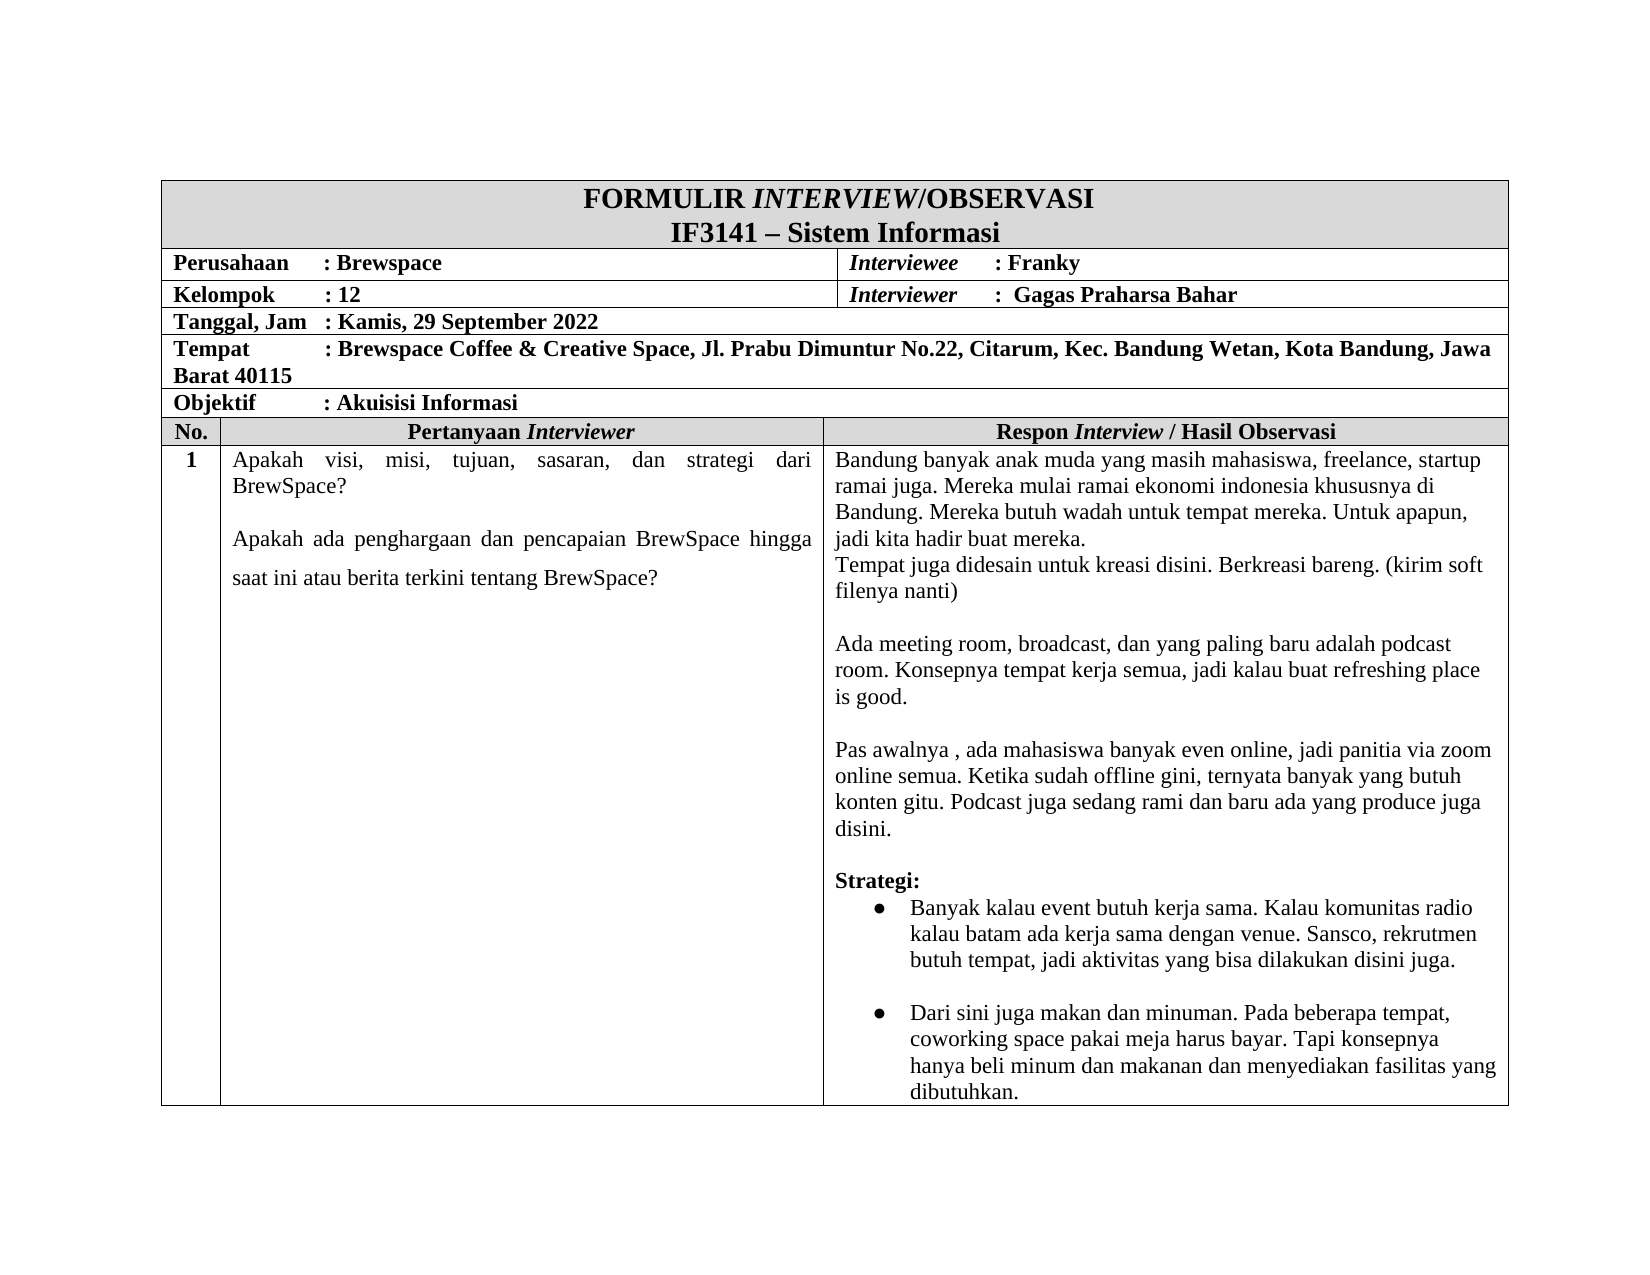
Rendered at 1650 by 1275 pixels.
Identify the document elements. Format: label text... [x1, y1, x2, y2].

table_cell Tempat : Brewspace Coffee & Creative Space, Jl. Prabu Dimuntur No.22, Citarum, Kec. Bandung Wetan, Kota Bandung, Jawa Barat 40115 [162, 335, 1508, 388]
table_cell Interviewee : Franky [838, 249, 1508, 279]
table_cell No. [162, 418, 220, 445]
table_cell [824, 446, 1508, 1104]
table_header FORMULIR INTERVIEW/OBSERVASI IF3141 – Sistem Informasi [162, 181, 1508, 248]
table_cell Objektif : Akuisisi Informasi [162, 389, 1508, 417]
table_cell Pertanyaan Interviewer [221, 418, 823, 445]
table_cell Perusahaan : Brewspace [162, 249, 837, 279]
table_cell Interviewer : Gagas Praharsa Bahar [838, 281, 1508, 307]
table_cell 1 [162, 446, 220, 1104]
table_cell Tanggal, Jam : Kamis, 29 September 2022 [162, 308, 1508, 334]
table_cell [221, 446, 823, 1104]
table_cell Kelompok : 12 [162, 281, 837, 307]
table_cell Respon Interview / Hasil Observasi [824, 418, 1508, 445]
